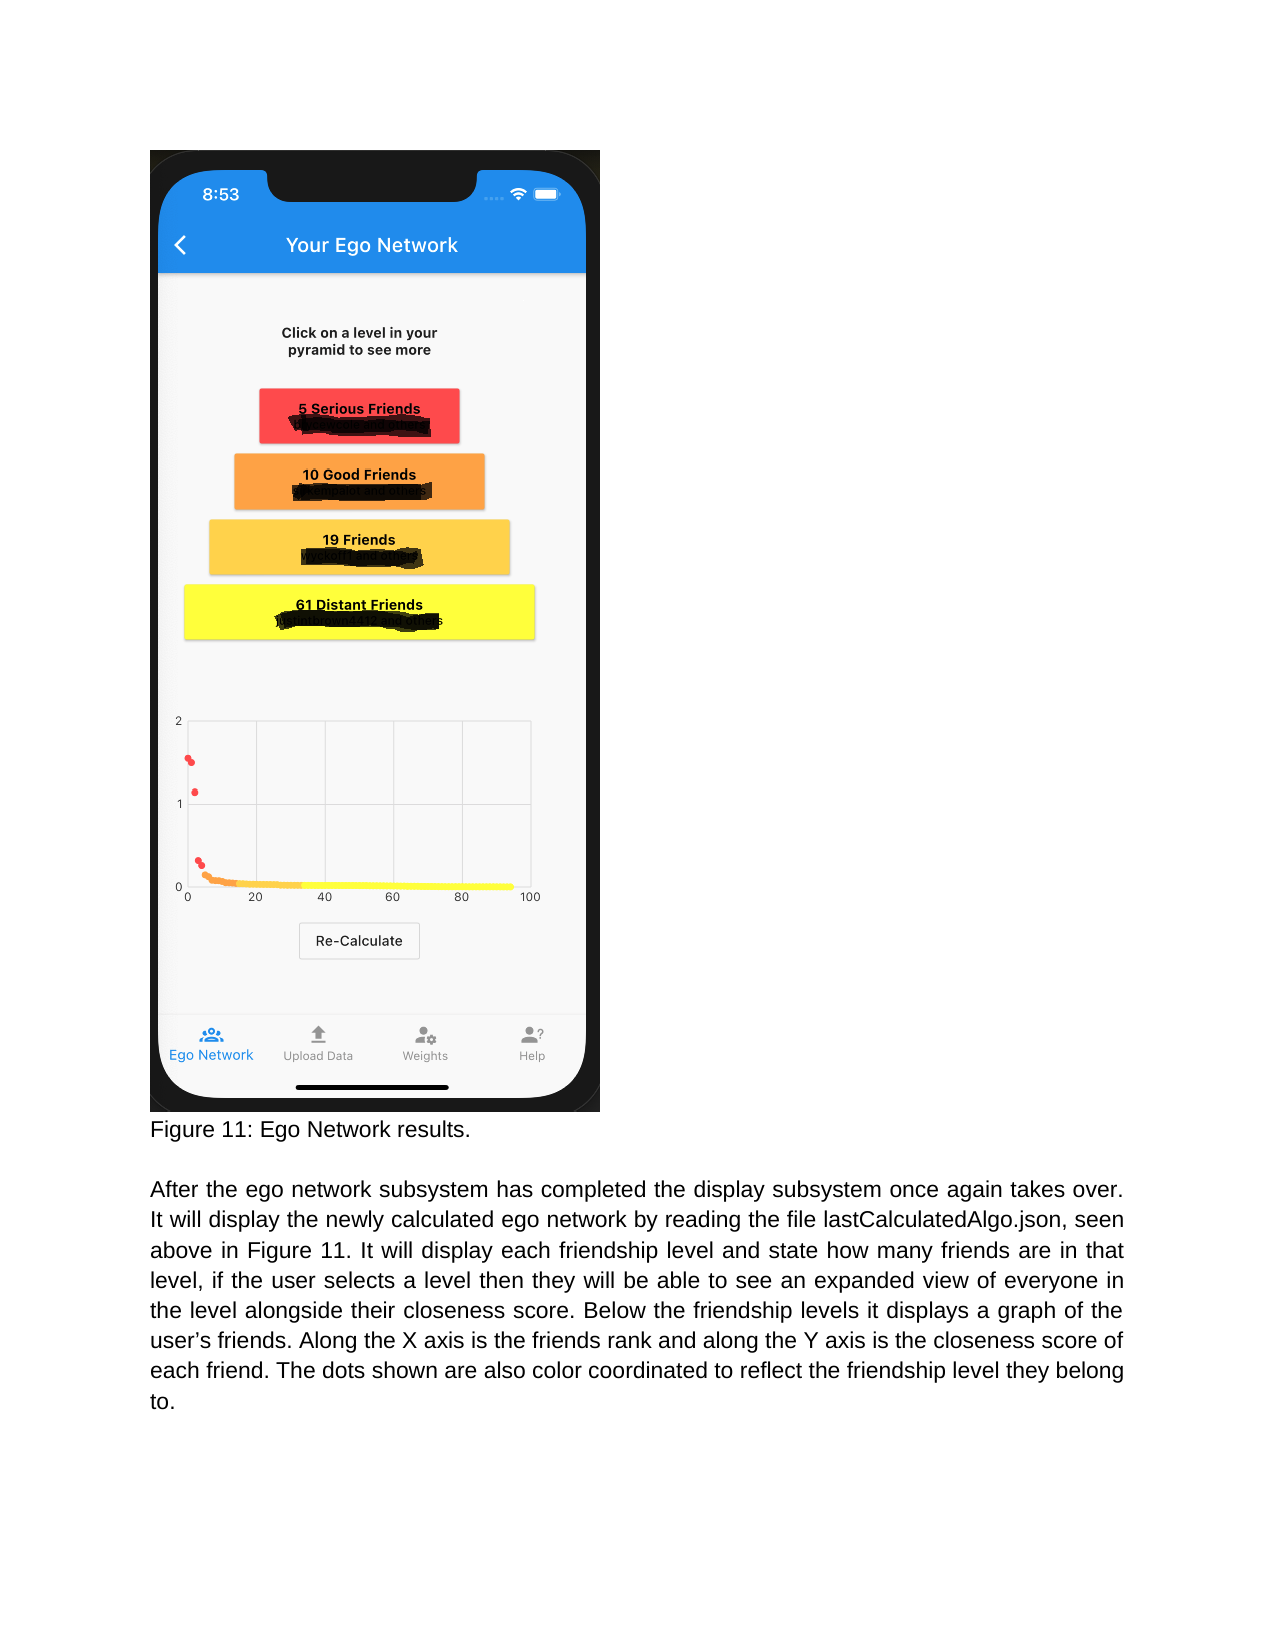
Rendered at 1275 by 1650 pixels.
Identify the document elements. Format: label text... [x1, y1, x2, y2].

picture [150, 150, 600, 1112]
text After the ego network subsystem has completed the display subsystem once again takes over. It will display the newly calculated ego network by reading the file lastCalculatedAlgo.json, seen above in Figure 11. It will display each friendship level and state how many friends are in that level, if the user selects a level then they will be able to see an expanded view of everyone in the level alongside their closeness score. Below the friendship levels it displays a graph of the user’s friends. Along the X axis is the friends rank and along the Y axis is the closeness score of each friend. The dots shown are also color coordinated to reflect the friendship level they belong to. [150, 1176, 1125, 1414]
text Figure 11: Ego Network results. [150, 1116, 1125, 1142]
